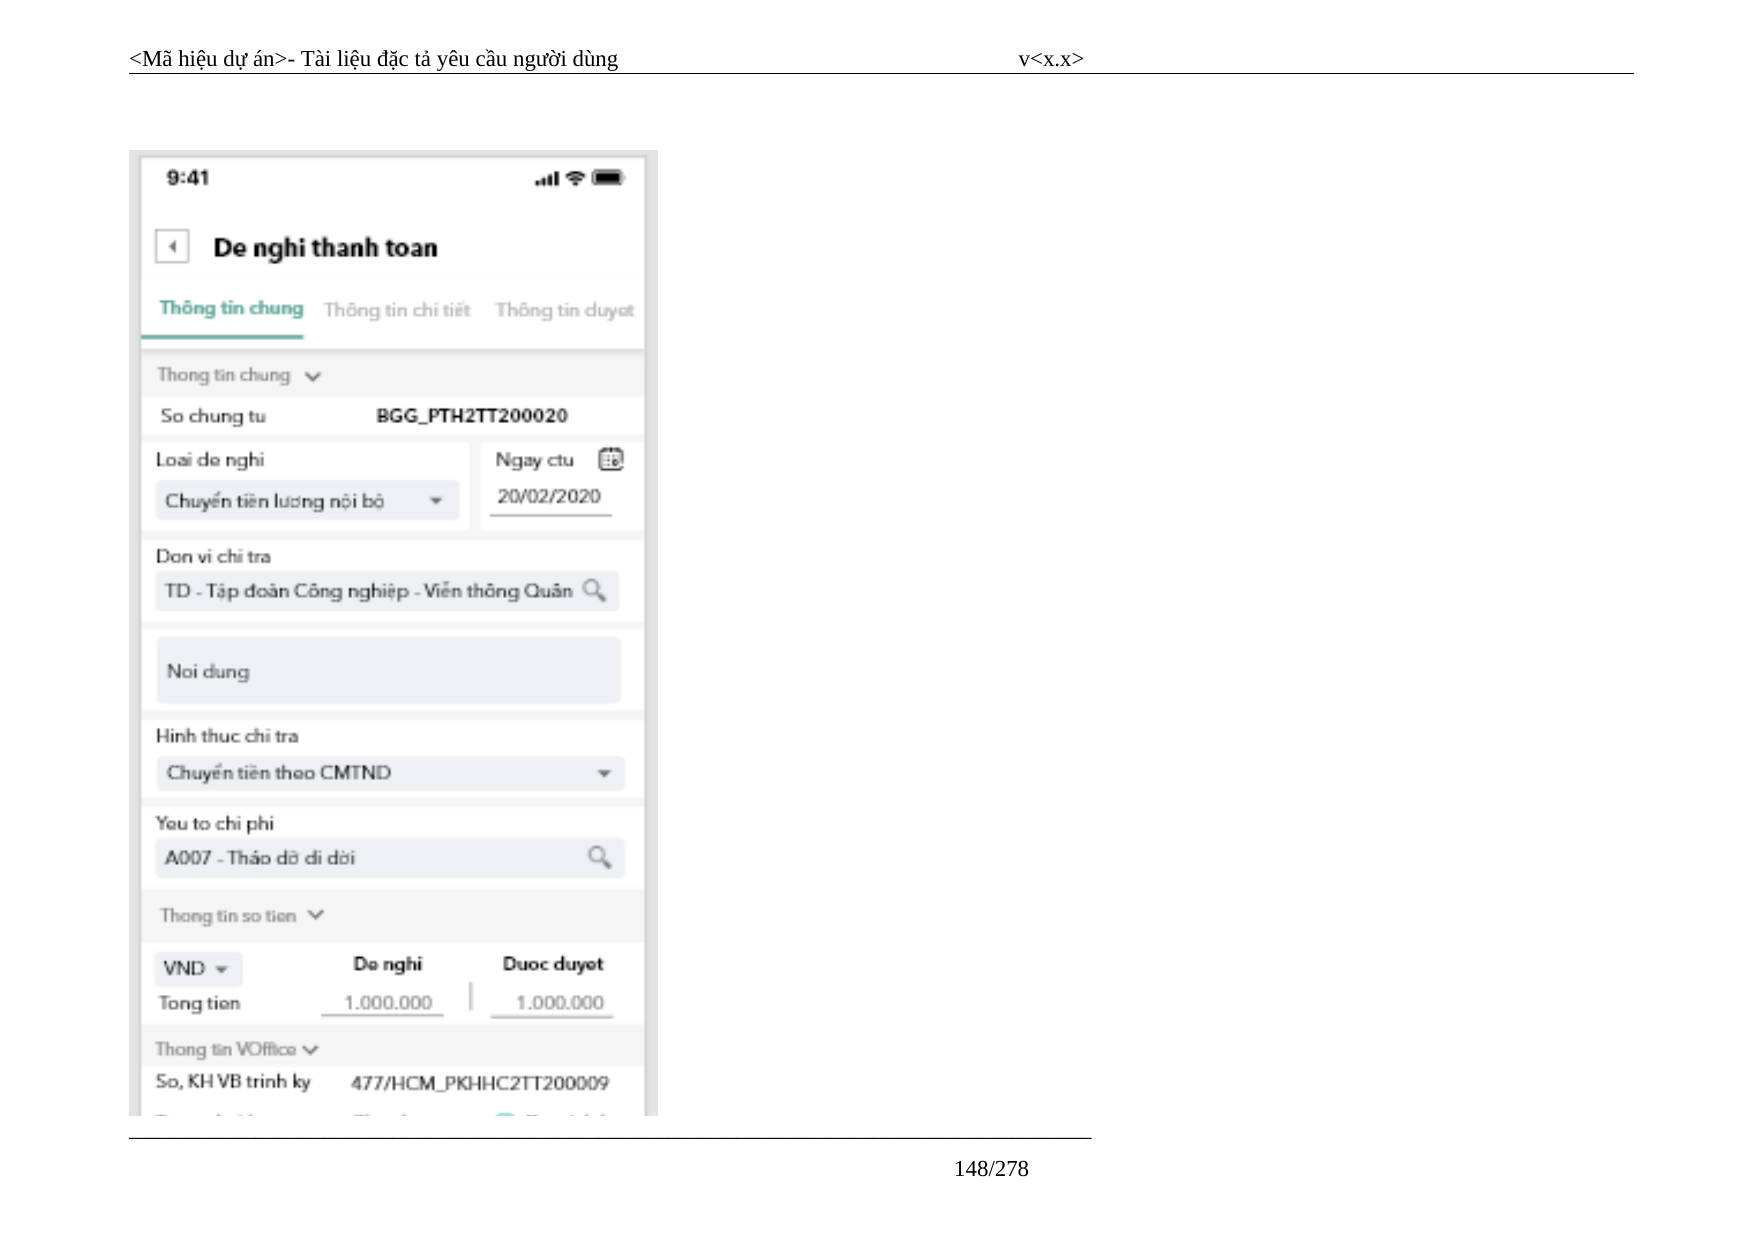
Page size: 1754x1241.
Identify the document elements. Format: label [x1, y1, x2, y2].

picture [128, 150, 658, 1116]
